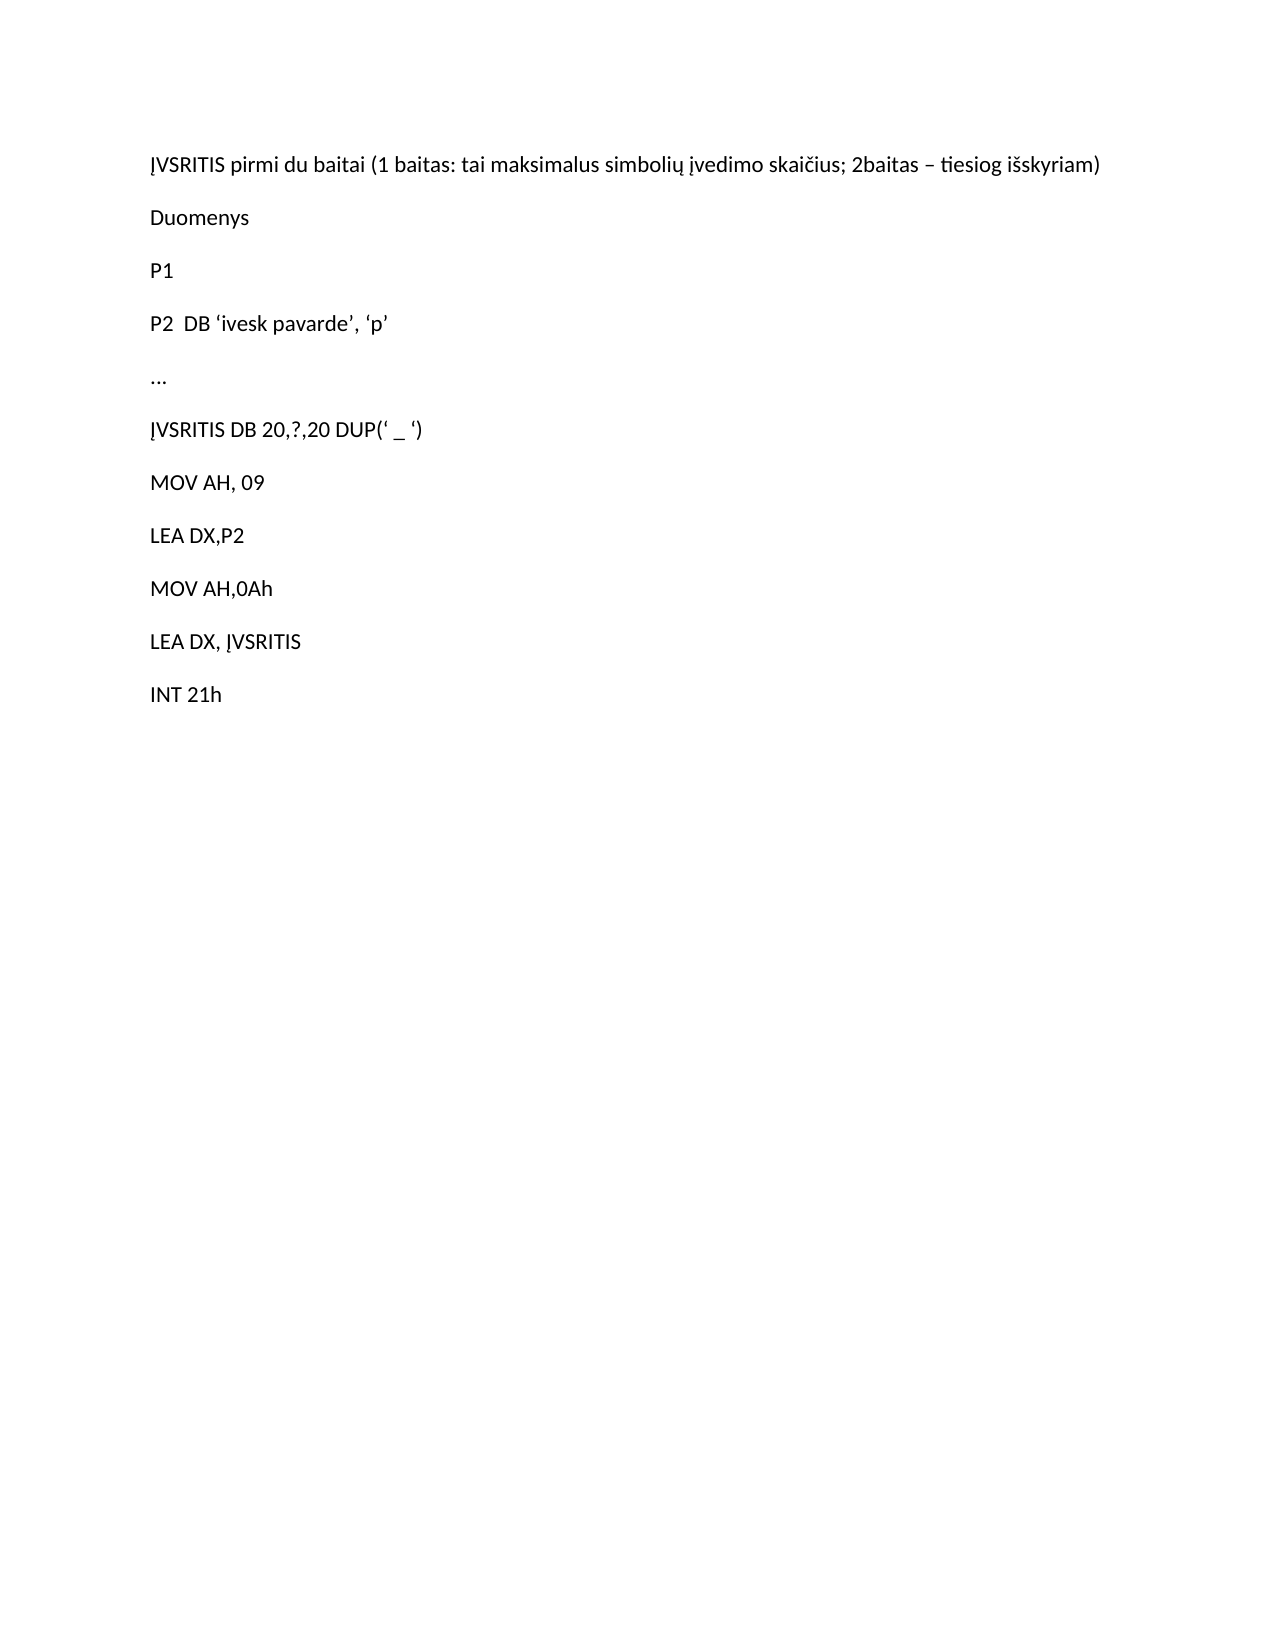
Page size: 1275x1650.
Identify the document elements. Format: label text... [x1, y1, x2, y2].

text MOV AH,0Ah [150, 574, 1125, 602]
text ĮVSRITIS DB 20,?,20 DUP(‘ _ ‘) [150, 415, 1125, 443]
text P1 [150, 256, 1125, 284]
text LEA DX, ĮVSRITIS [150, 627, 1125, 655]
text INT 21h [150, 680, 1125, 708]
text Duomenys [150, 203, 1125, 231]
text LEA DX,P2 [150, 521, 1125, 549]
text ... [150, 362, 1125, 390]
text MOV AH, 09 [150, 468, 1125, 496]
text ĮVSRITIS pirmi du baitai (1 baitas: tai maksimalus simbolių įvedimo skaičius; 2baitas – tiesiog išskyriam) [150, 150, 1125, 178]
text P2 DB ‘ivesk pavarde’, ‘p’ [150, 309, 1125, 337]
